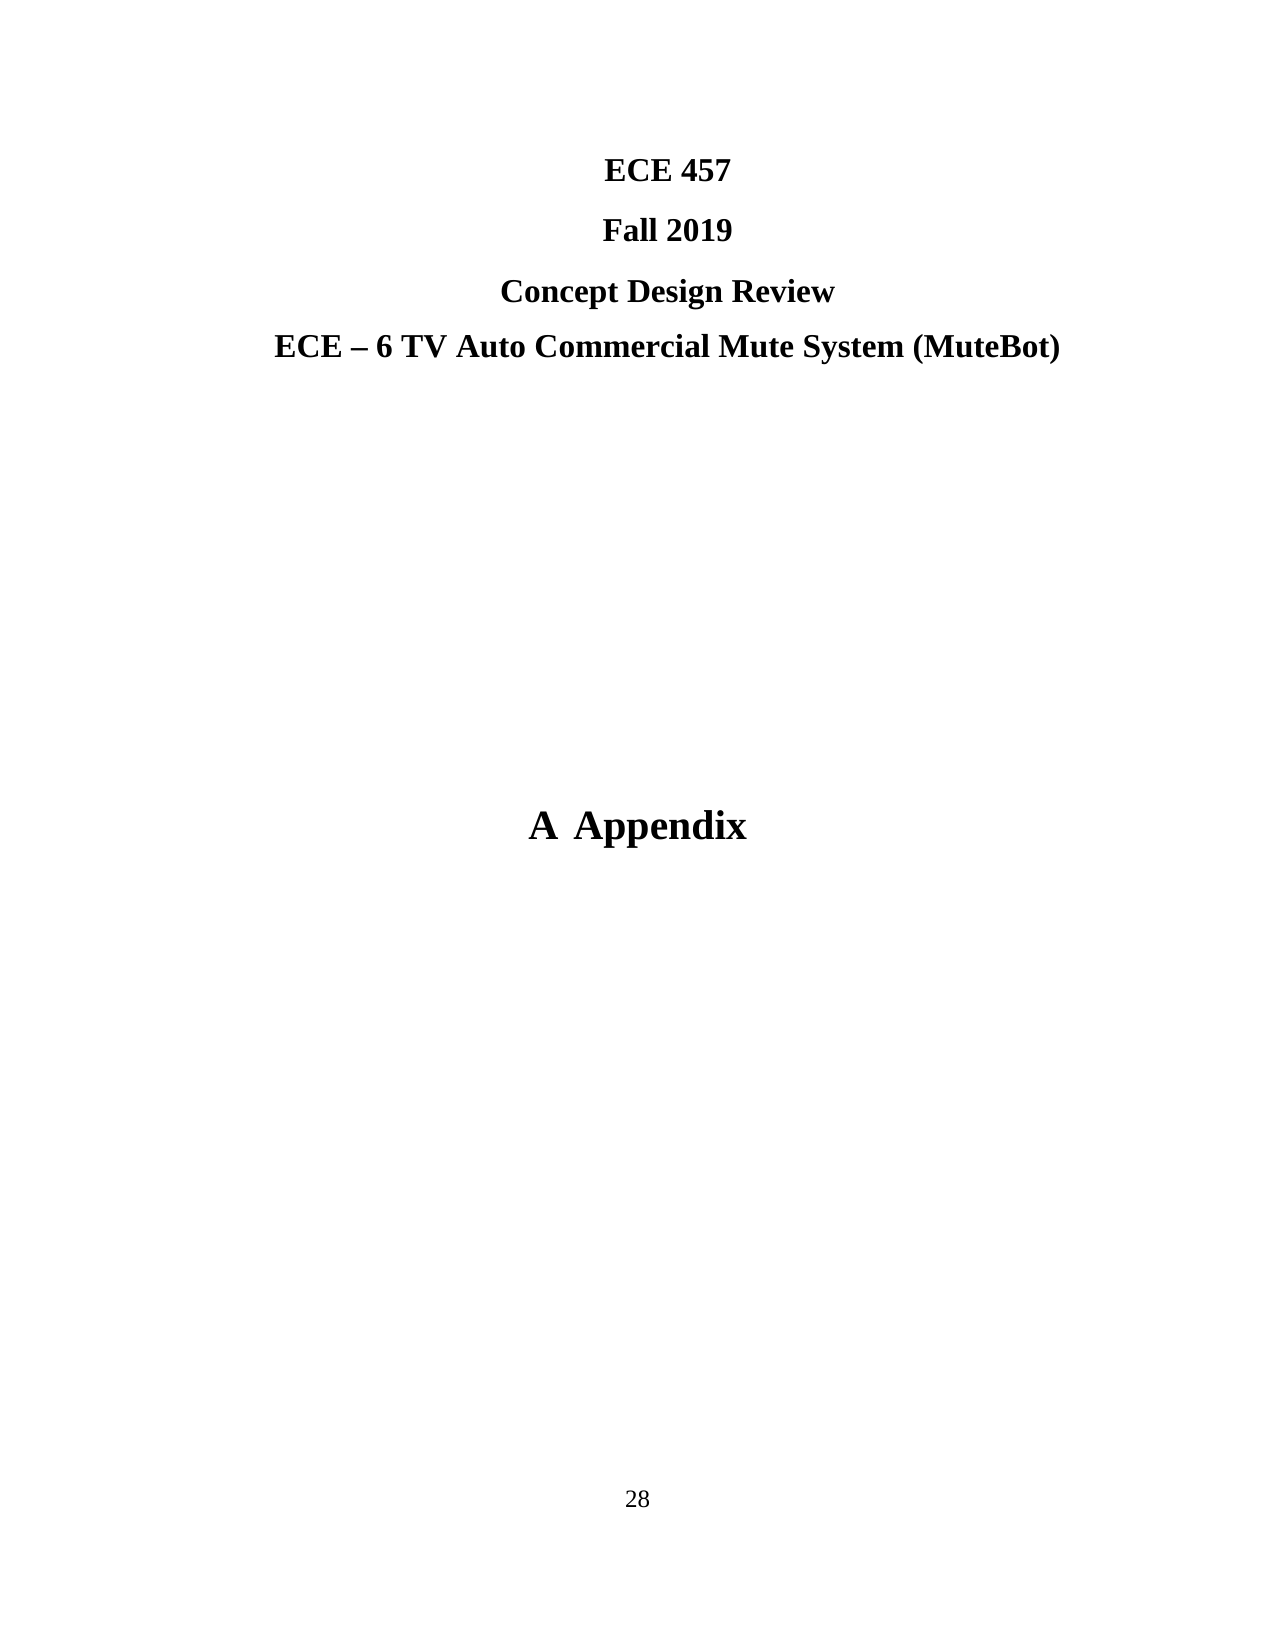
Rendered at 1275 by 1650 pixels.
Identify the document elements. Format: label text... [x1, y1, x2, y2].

text Fall 2019 [187, 211, 1087, 249]
subtitle Appendix [187, 801, 1087, 849]
text Concept Design Review [187, 271, 1087, 310]
text ECE – 6 TV Auto Commercial Mute System (MuteBot) [187, 326, 1087, 365]
text ECE 457 [187, 150, 1087, 188]
